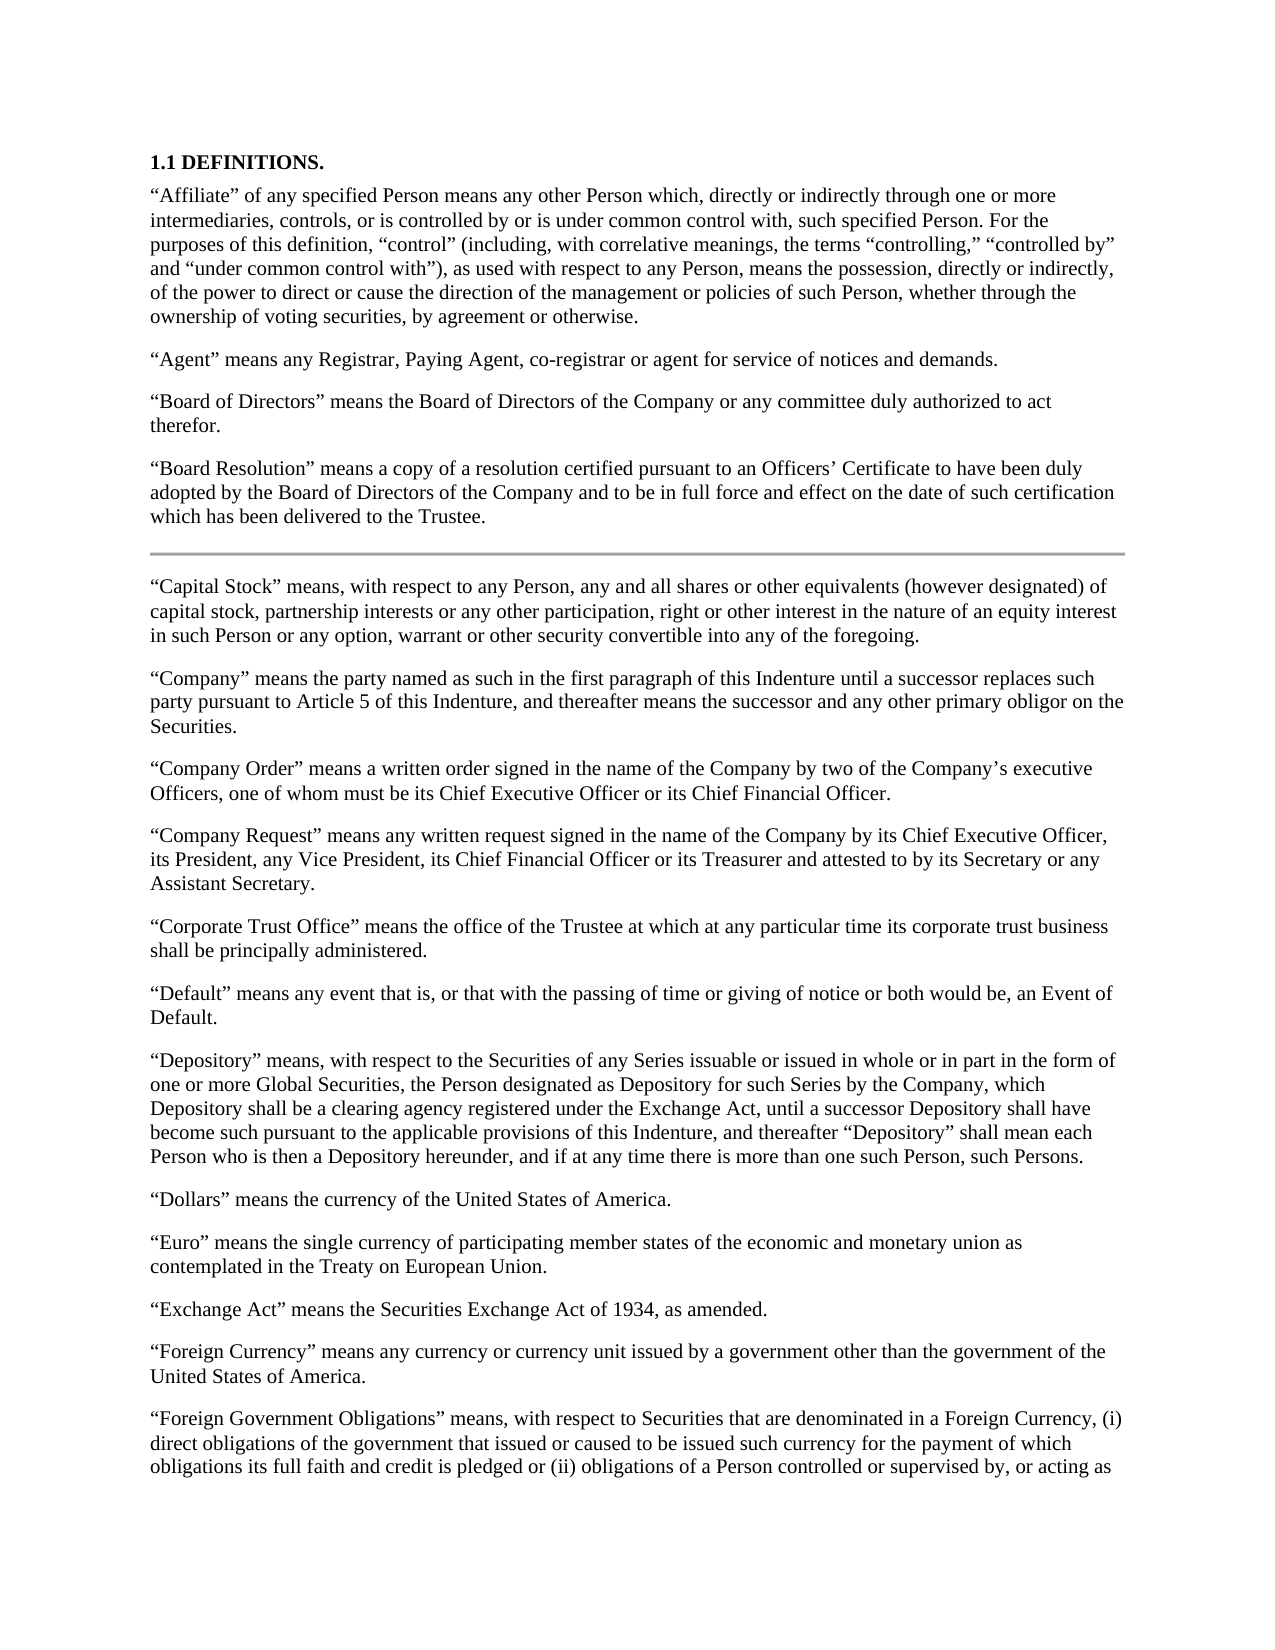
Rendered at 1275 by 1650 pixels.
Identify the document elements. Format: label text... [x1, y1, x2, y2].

text “Default” means any event that is, or that with the passing of time or giving of notice or both would be, an Event of Default. [150, 981, 1125, 1029]
text “Company Request” means any written request signed in the name of the Company by its Chief Executive Officer, its President, any Vice President, its Chief Financial Officer or its Treasurer and attested to by its Secretary or any Assistant Secretary. [150, 823, 1125, 895]
text “Corporate Trust Office” means the office of the Trustee at which at any particular time its corporate trust business shall be principally administered. [150, 914, 1125, 962]
text “Foreign Currency” means any currency or currency unit issued by a government other than the government of the United States of America. [150, 1339, 1125, 1388]
text “Board of Directors” means the Board of Directors of the Company or any committee duly authorized to act therefor. [150, 389, 1125, 437]
text “Dollars” means the currency of the United States of America. [150, 1187, 1125, 1211]
text “Capital Stock” means, with respect to any Person, any and all shares or other equivalents (however designated) of capital stock, partnership interests or any other participation, right or other interest in the nature of an equity interest in such Person or any option, warrant or other security convertible into any of the foregoing. [150, 556, 1125, 647]
text “Company Order” means a written order signed in the name of the Company by two of the Company’s executive Officers, one of whom must be its Chief Executive Officer or its Chief Financial Officer. [150, 756, 1125, 804]
text “Affiliate” of any specified Person means any other Person which, directly or indirectly through one or more intermediaries, controls, or is controlled by or is under common control with, such specified Person. For the purposes of this definition, “control” (including, with correlative meanings, the terms “controlling,” “controlled by” and “under common control with”), as used with respect to any Person, means the possession, directly or indirectly, of the power to direct or cause the direction of the management or policies of such Person, whether through the ownership of voting securities, by agreement or otherwise. [150, 183, 1125, 328]
text 1.1 DEFINITIONS. [150, 150, 1125, 174]
text “Board Resolution” means a copy of a resolution certified pursuant to an Officers’ Certificate to have been duly adopted by the Board of Directors of the Company and to be in full force and effect on the date of such certification which has been delivered to the Trustee. [150, 456, 1125, 528]
text “Euro” means the single currency of participating member states of the economic and monetary union as contemplated in the Treaty on European Union. [150, 1230, 1125, 1278]
text “Exchange Act” means the Securities Exchange Act of 1934, as amended. [150, 1297, 1125, 1321]
text “Agent” means any Registrar, Paying Agent, co-registrar or agent for service of notices and demands. [150, 347, 1125, 371]
text “Depository” means, with respect to the Securities of any Series issuable or issued in whole or in part in the form of one or more Global Securities, the Person designated as Depository for such Series by the Company, which Depository shall be a clearing agency registered under the Exchange Act, until a successor Depository shall have become such pursuant to the applicable provisions of this Indenture, and thereafter “Depository” shall mean each Person who is then a Depository hereunder, and if at any time there is more than one such Person, such Persons. [150, 1048, 1125, 1168]
text “Company” means the party named as such in the first paragraph of this Indenture until a successor replaces such party pursuant to Article 5 of this Indenture, and thereafter means the successor and any other primary obligor on the Securities. [150, 665, 1125, 738]
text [150, 1406, 1125, 1478]
